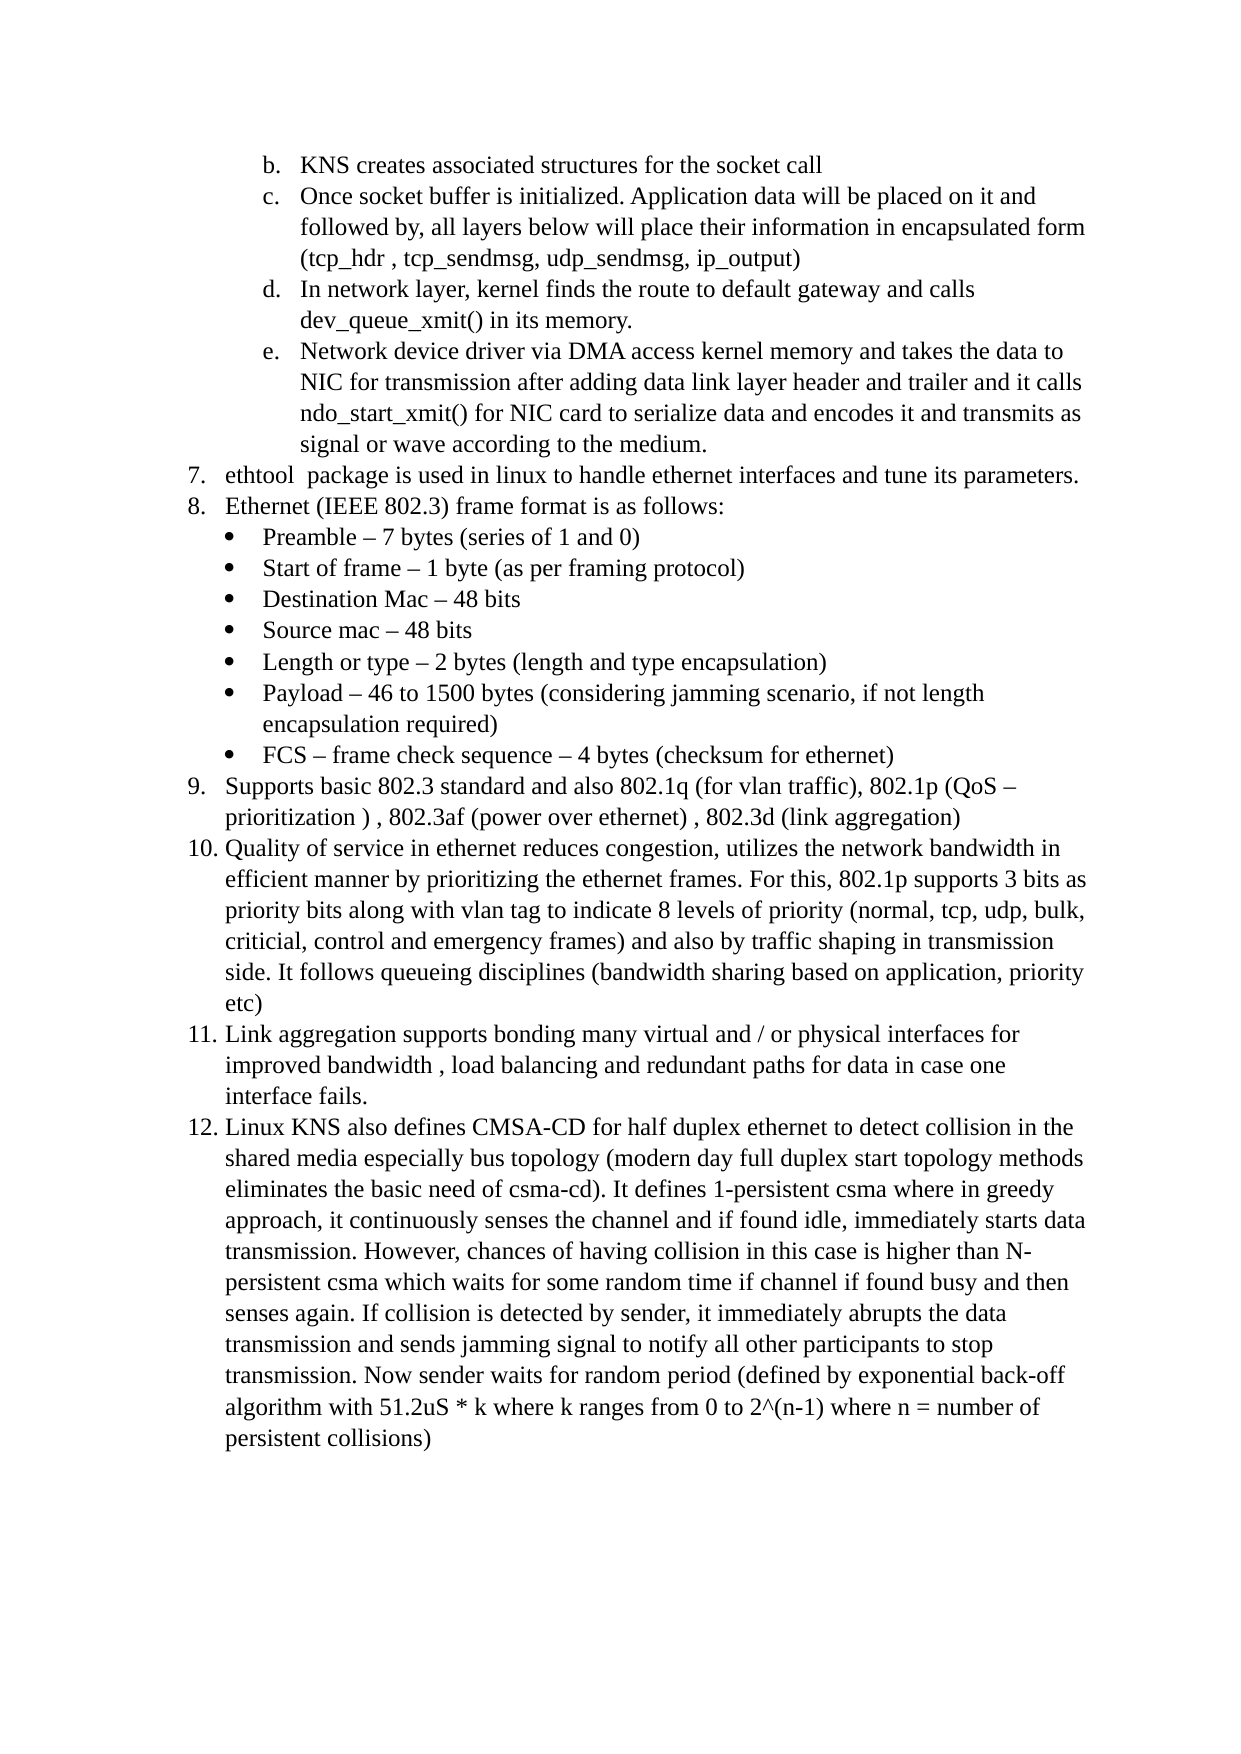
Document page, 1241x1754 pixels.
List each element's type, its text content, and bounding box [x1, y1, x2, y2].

list Destination Mac – 48 bits [225, 584, 1090, 613]
list Ethernet (IEEE 802.3) frame format is as follows: [187, 491, 1090, 520]
list Length or type – 2 bytes (length and type encapsulation) [225, 647, 1090, 675]
list Link aggregation supports bonding many virtual and / or physical interfaces for improved bandwidth , load balancing and redundant paths for data in case one interface fails. [187, 1019, 1090, 1110]
list Quality of service in ethernet reduces congestion, utilizes the network bandwidth in efficient manner by prioritizing the ethernet frames. For this, 802.1p supports 3 bits as priority bits along with vlan tag to indicate 8 levels of priority (normal, tcp, udp, bulk, criticial, control and emergency frames) and also by traffic shaping in transmission side. It follows queueing disciplines (bandwidth sharing based on application, priority etc) [187, 833, 1090, 1017]
list KNS creates associated structures for the socket call [262, 150, 1090, 179]
list In network layer, kernel finds the route to default gateway and calls dev_queue_xmit() in its memory. [262, 274, 1090, 334]
list Once socket buffer is initialized. Application data will be placed on it and followed by, all layers below will place their information in encapsulated form (tcp_hdr , tcp_sendmsg, udp_sendmsg, ip_output) [262, 181, 1090, 272]
list Start of frame – 1 byte (as per framing protocol) [225, 553, 1090, 582]
list Preamble – 7 bytes (series of 1 and 0) [225, 522, 1090, 551]
list ethtool package is used in linux to handle ethernet interfaces and tune its parameters. [187, 460, 1090, 489]
list Payload – 46 to 1500 bytes (considering jamming scenario, if not length encapsulation required) [225, 678, 1090, 737]
list Linux KNS also defines CMSA-CD for half duplex ethernet to detect collision in the shared media especially bus topology (modern day full duplex start topology methods eliminates the basic need of csma-cd). It defines 1-persistent csma where in greedy approach, it continuously senses the channel and if found idle, immediately starts data transmission. However, chances of having collision in this case is higher than N- persistent csma which waits for some random time if channel if found busy and then senses again. If collision is detected by sender, it immediately abrupts the data transmission and sends jamming signal to notify all other participants to stop transmission. Now sender waits for random period (defined by exponential back-off algorithm with 51.2uS * k where k ranges from 0 to 2^(n-1) where n = number of persistent collisions) [187, 1112, 1090, 1451]
list Supports basic 802.3 standard and also 802.1q (for vlan traffic), 802.1p (QoS – prioritization ) , 802.3af (power over ethernet) , 802.3d (link aggregation) [187, 771, 1090, 831]
list FCS – frame check sequence – 4 bytes (checksum for ethernet) [225, 740, 1090, 768]
list Network device driver via DMA access kernel memory and takes the data to NIC for transmission after adding data link layer header and trailer and it calls ndo_start_xmit() for NIC card to serialize data and encodes it and transmits as signal or wave according to the medium. [262, 336, 1090, 458]
list Source mac – 48 bits [225, 616, 1090, 644]
